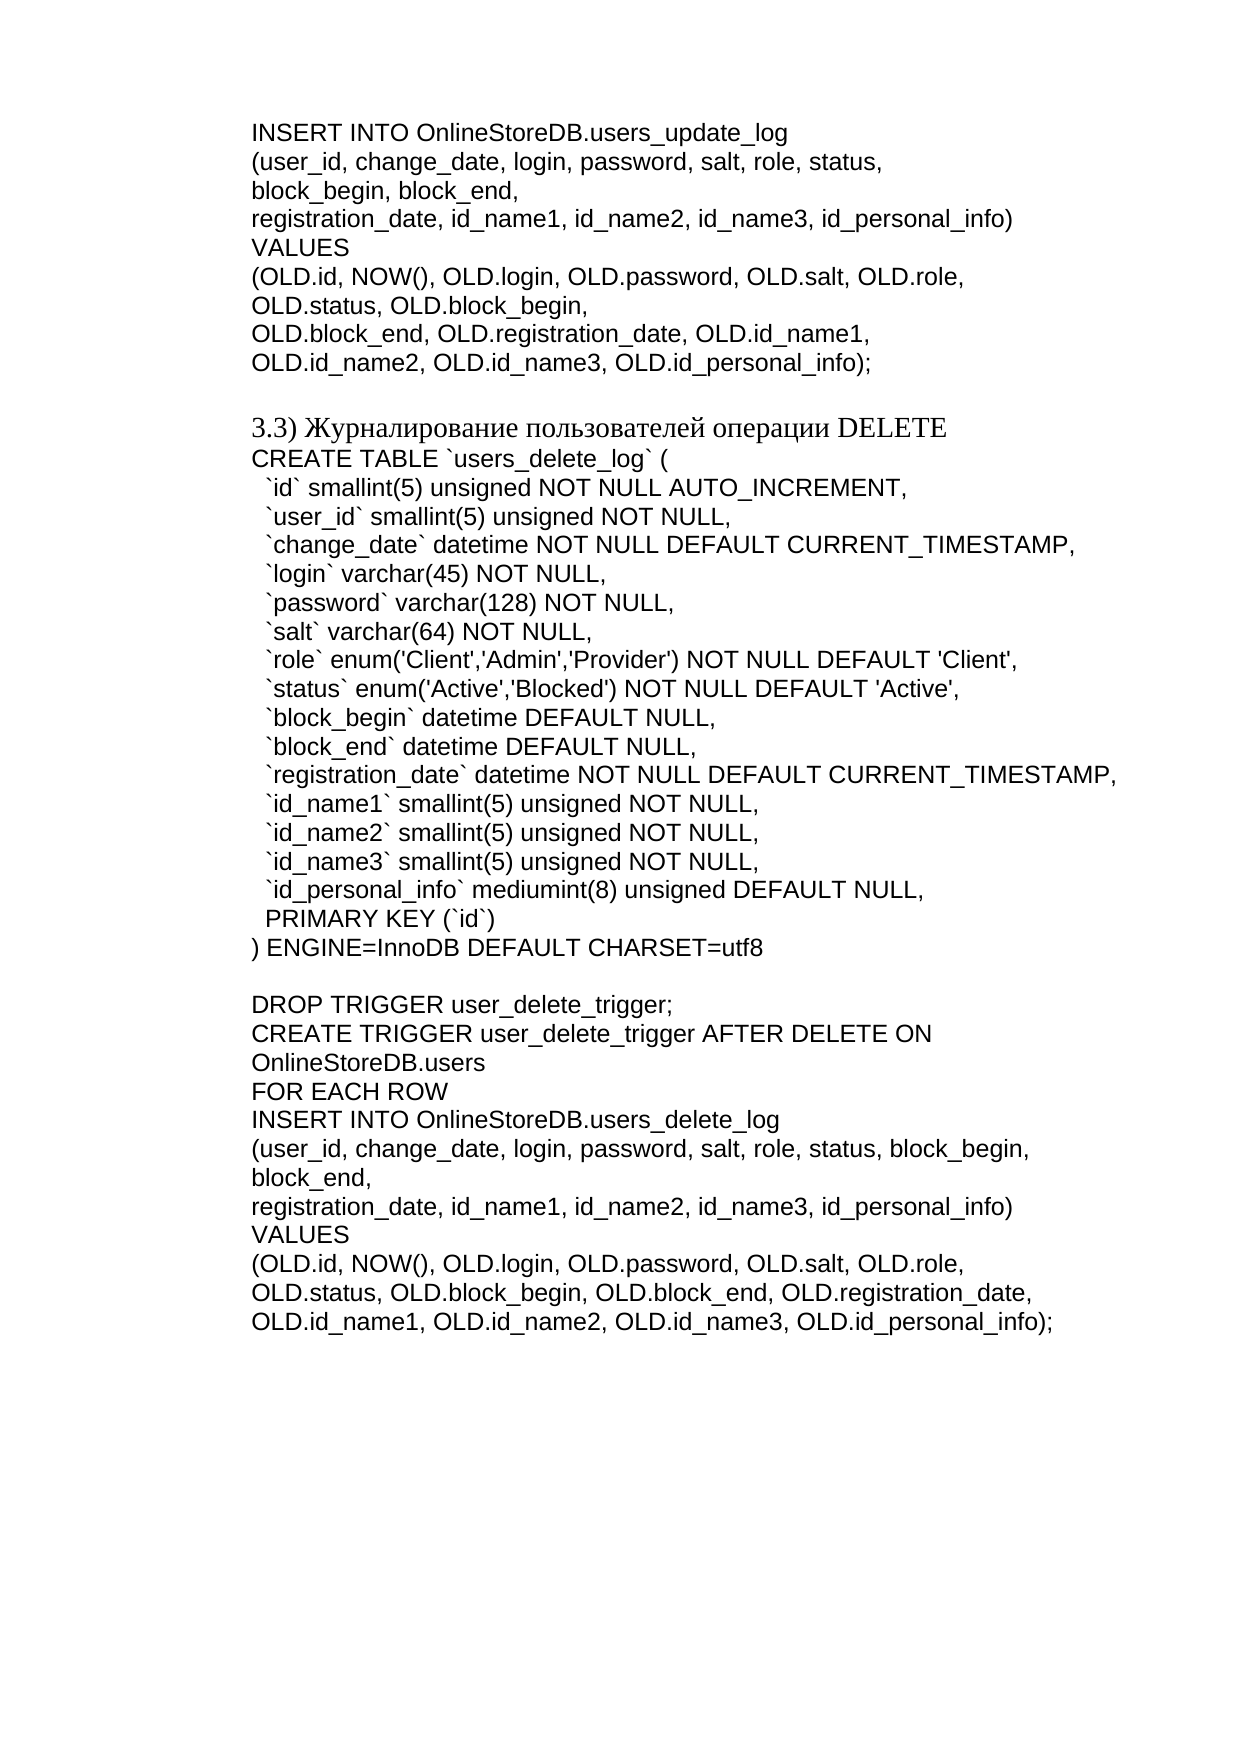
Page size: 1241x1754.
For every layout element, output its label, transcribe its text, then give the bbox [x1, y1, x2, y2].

text `change_date` datetime NOT NULL DEFAULT CURRENT_TIMESTAMP, [251, 530, 1152, 559]
text VALUES [251, 1220, 1152, 1249]
text `password` varchar(128) NOT NULL, [251, 588, 1152, 616]
text `id_name1` smallint(5) unsigned NOT NULL, [251, 789, 1152, 818]
text DROP TRIGGER user_delete_trigger; [251, 990, 1152, 1019]
text `status` enum('Active','Blocked') NOT NULL DEFAULT 'Active', [251, 674, 1152, 703]
text OLD.status, OLD.block_begin, [177, 291, 1152, 319]
text (OLD.id, NOW(), OLD.login, OLD.password, OLD.salt, OLD.role, [251, 1249, 1152, 1278]
text VALUES [177, 233, 1152, 262]
text `user_id` smallint(5) unsigned NOT NULL, [251, 501, 1152, 530]
text (user_id, change_date, login, password, salt, role, status, [177, 147, 1152, 176]
text block_begin, block_end, [177, 176, 1152, 204]
text `registration_date` datetime NOT NULL DEFAULT CURRENT_TIMESTAMP, [251, 760, 1152, 789]
text `salt` varchar(64) NOT NULL, [251, 616, 1152, 645]
text ) ENGINE=InnoDB DEFAULT CHARSET=utf8 [251, 933, 1152, 961]
text (user_id, change_date, login, password, salt, role, status, block_begin, block_end, [251, 1134, 1152, 1191]
text INSERT INTO OnlineStoreDB.users_update_log [177, 118, 1152, 147]
text INSERT INTO OnlineStoreDB.users_delete_log [251, 1105, 1152, 1134]
text CREATE TABLE `users_delete_log` ( [251, 444, 1152, 473]
text `block_begin` datetime DEFAULT NULL, [251, 703, 1152, 731]
text `id_personal_info` mediumint(8) unsigned DEFAULT NULL, [251, 875, 1152, 904]
text PRIMARY KEY (`id`) [251, 904, 1152, 933]
text `block_end` datetime DEFAULT NULL, [251, 731, 1152, 760]
text OLD.id_name2, OLD.id_name3, OLD.id_personal_info); [177, 348, 1152, 377]
text FOR EACH ROW [251, 1076, 1152, 1105]
text (OLD.id, NOW(), OLD.login, OLD.password, OLD.salt, OLD.role, [177, 262, 1152, 291]
text `id_name2` smallint(5) unsigned NOT NULL, [251, 818, 1152, 846]
text registration_date, id_name1, id_name2, id_name3, id_personal_info) [251, 1191, 1152, 1220]
text `role` enum('Client','Admin','Provider') NOT NULL DEFAULT 'Client', [251, 645, 1152, 674]
text `id` smallint(5) unsigned NOT NULL AUTO_INCREMENT, [251, 473, 1152, 501]
text `id_name3` smallint(5) unsigned NOT NULL, [251, 846, 1152, 875]
text `login` varchar(45) NOT NULL, [251, 559, 1152, 588]
text CREATE TRIGGER user_delete_trigger AFTER DELETE ON OnlineStoreDB.users [251, 1019, 1152, 1076]
text 3.3) Журналирование пользователей операции DELETE [177, 410, 1152, 444]
text OLD.status, OLD.block_begin, OLD.block_end, OLD.registration_date, OLD.id_name1, OLD.id_name2, OLD.id_name3, OLD.id_personal_info); [251, 1278, 1152, 1335]
text OLD.block_end, OLD.registration_date, OLD.id_name1, [177, 319, 1152, 348]
text registration_date, id_name1, id_name2, id_name3, id_personal_info) [177, 204, 1152, 233]
